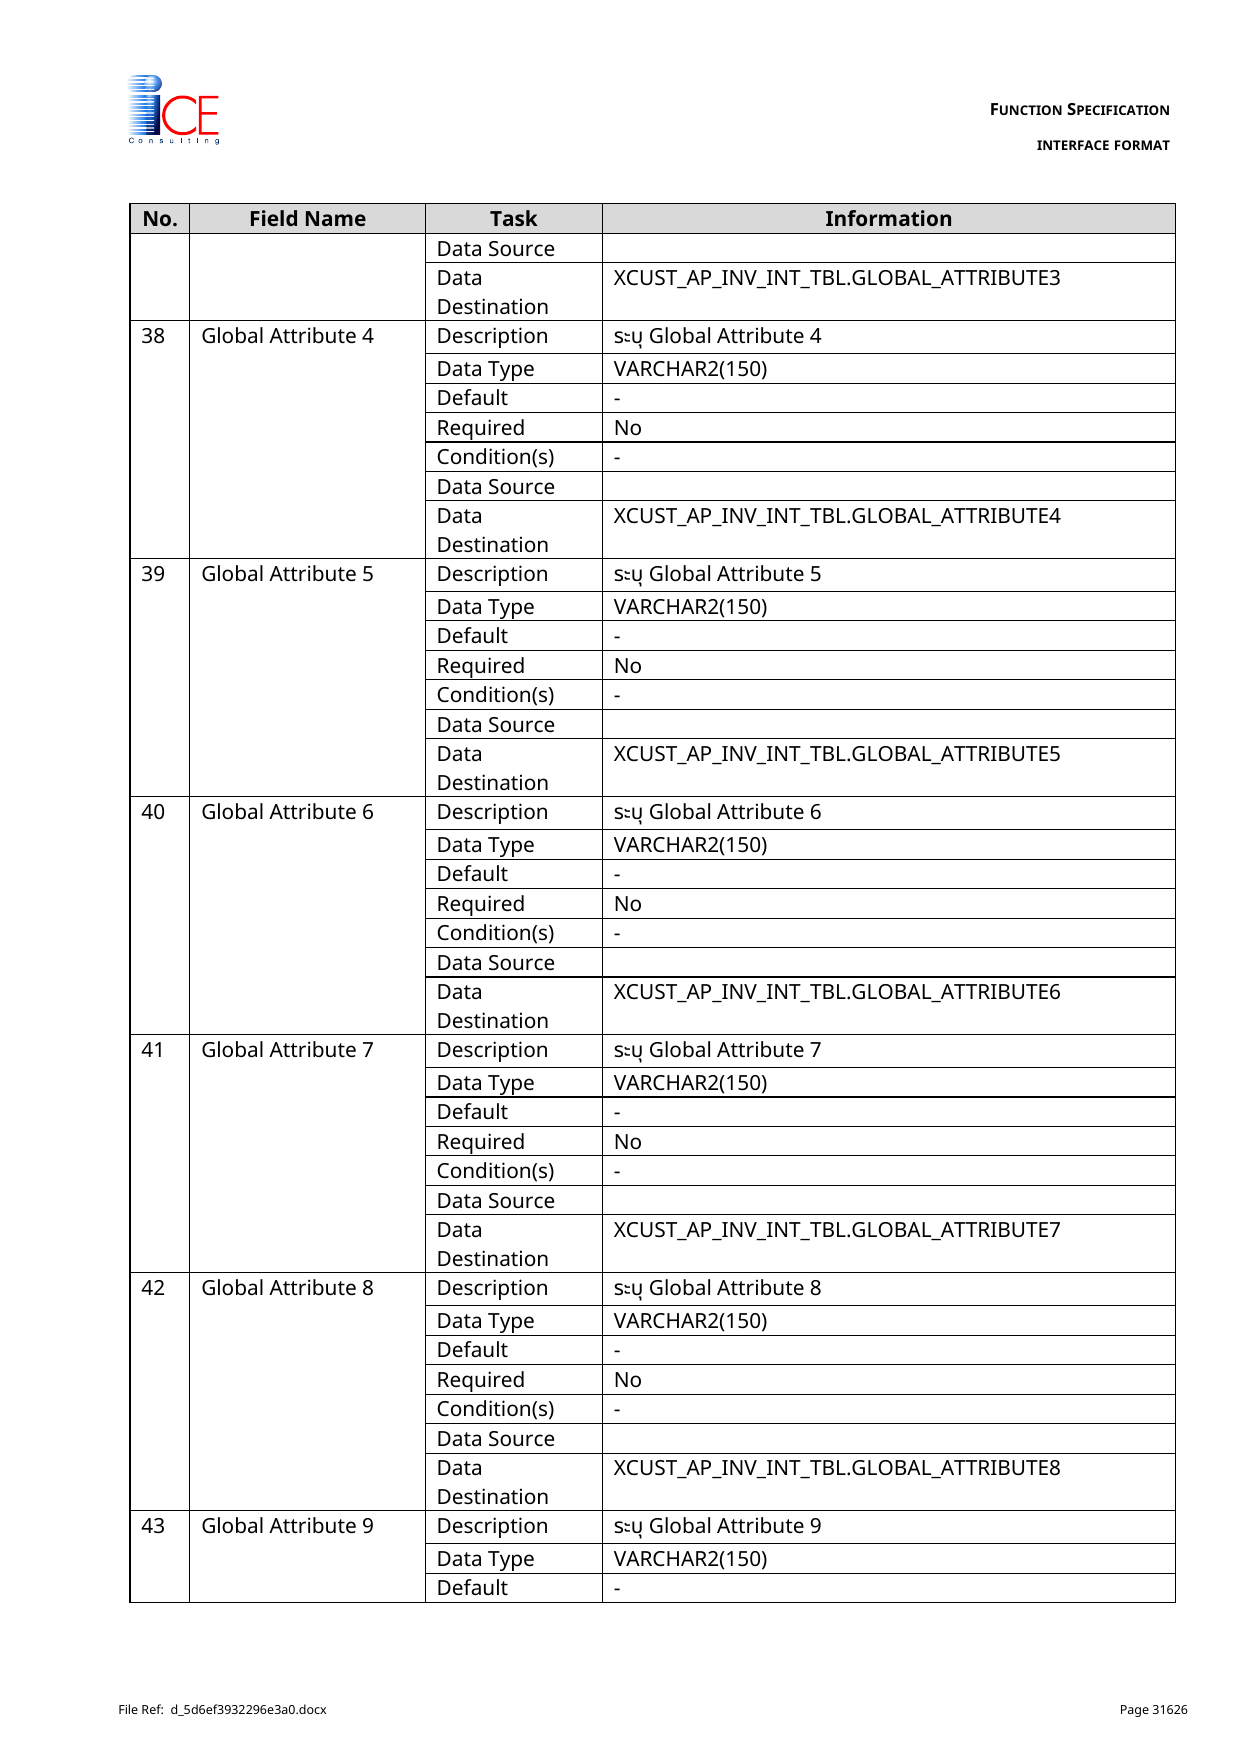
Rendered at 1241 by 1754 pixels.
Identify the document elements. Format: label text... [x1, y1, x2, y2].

table_cell Data Source [426, 710, 602, 738]
table_cell [603, 948, 1175, 976]
table_cell Condition(s) [426, 1395, 602, 1423]
table_cell VARCHAR2(150) [603, 830, 1175, 858]
table_cell Required [426, 889, 602, 917]
table_cell Description [426, 1273, 602, 1305]
table_cell ระบุ Global Attribute 6 [603, 797, 1175, 829]
table_cell ระบุ Global Attribute 7 [603, 1035, 1175, 1067]
table_cell Description [426, 559, 602, 591]
table_cell - [603, 384, 1175, 412]
table_cell - [603, 443, 1175, 471]
table_cell - [603, 1395, 1175, 1423]
table_cell [603, 1186, 1175, 1214]
table_cell Required [426, 413, 602, 441]
table_cell - [603, 919, 1175, 947]
table_cell XCUST_AP_INV_INT_TBL.GLOBAL_ATTRIBUTE3 [603, 263, 1175, 320]
table_cell Data Source [426, 1186, 602, 1214]
table_cell Data Source [426, 472, 602, 500]
table_cell Default [426, 1574, 602, 1602]
table_cell Data Type [426, 1544, 602, 1572]
table_cell Required [426, 1365, 602, 1393]
table_cell - [603, 860, 1175, 888]
table_cell XCUST_AP_INV_INT_TBL.GLOBAL_ATTRIBUTE8 [603, 1454, 1175, 1510]
table_cell - [603, 1156, 1175, 1185]
table_cell Data Source [426, 234, 602, 262]
table_cell Global Attribute 9 [190, 1511, 425, 1602]
table_cell - [603, 1336, 1175, 1364]
table_cell XCUST_AP_INV_INT_TBL.GLOBAL_ATTRIBUTE7 [603, 1215, 1175, 1272]
table_cell ระบุ Global Attribute 9 [603, 1511, 1175, 1543]
table_cell Data Destination [426, 501, 602, 558]
table_cell Default [426, 621, 602, 650]
table_header Field Name [190, 204, 425, 233]
table_header Task [426, 204, 602, 233]
table_cell [603, 472, 1175, 500]
table_cell Data Type [426, 592, 602, 620]
table_cell Condition(s) [426, 1156, 602, 1185]
table_cell Required [426, 1127, 602, 1155]
table_cell Data Type [426, 354, 602, 382]
table_cell 38 [131, 321, 189, 558]
table_cell - [603, 621, 1175, 650]
table_cell ระบุ Global Attribute 4 [603, 321, 1175, 353]
table_cell VARCHAR2(150) [603, 1544, 1175, 1572]
table_cell Condition(s) [426, 919, 602, 947]
table_cell No [603, 1127, 1175, 1155]
table_cell - [603, 680, 1175, 709]
table_cell Data Destination [426, 1454, 602, 1510]
table_cell Condition(s) [426, 680, 602, 709]
table_header No. [131, 204, 189, 233]
table_cell Data Destination [426, 978, 602, 1034]
table_cell No [603, 413, 1175, 441]
table_cell - [603, 1574, 1175, 1602]
table_cell 41 [131, 1035, 189, 1272]
table_cell VARCHAR2(150) [603, 592, 1175, 620]
table_cell XCUST_AP_INV_INT_TBL.GLOBAL_ATTRIBUTE4 [603, 501, 1175, 558]
table_cell XCUST_AP_INV_INT_TBL.GLOBAL_ATTRIBUTE6 [603, 978, 1175, 1034]
table_cell ระบุ Global Attribute 8 [603, 1273, 1175, 1305]
table_cell VARCHAR2(150) [603, 1306, 1175, 1334]
table_cell [603, 1424, 1175, 1452]
table_cell Data Destination [426, 263, 602, 320]
table_cell Default [426, 860, 602, 888]
table_cell Data Type [426, 1306, 602, 1334]
table_cell Data Type [426, 830, 602, 858]
table_cell 39 [131, 559, 189, 796]
table_cell Global Attribute 8 [190, 1273, 425, 1510]
table_cell Data Destination [426, 739, 602, 796]
table_cell 40 [131, 797, 189, 1034]
table_cell Global Attribute 7 [190, 1035, 425, 1272]
table_cell Data Type [426, 1068, 602, 1096]
table_cell Global Attribute 5 [190, 559, 425, 796]
table_cell Data Source [426, 948, 602, 976]
table_cell Default [426, 1098, 602, 1126]
table_cell XCUST_AP_INV_INT_TBL.GLOBAL_ATTRIBUTE5 [603, 739, 1175, 796]
table_cell VARCHAR2(150) [603, 1068, 1175, 1096]
table_cell ระบุ Global Attribute 5 [603, 559, 1175, 591]
table_cell Condition(s) [426, 443, 602, 471]
table_cell Global Attribute 4 [190, 321, 425, 558]
table_cell 42 [131, 1273, 189, 1510]
table_cell Description [426, 797, 602, 829]
table_cell - [603, 1098, 1175, 1126]
table_header Information [603, 204, 1175, 233]
table_cell Required [426, 651, 602, 679]
table_cell 43 [131, 1511, 189, 1602]
table_cell No [603, 651, 1175, 679]
table_cell VARCHAR2(150) [603, 354, 1175, 382]
table_cell Default [426, 384, 602, 412]
table_cell No [603, 1365, 1175, 1393]
table_cell No [603, 889, 1175, 917]
table_cell Data Source [426, 1424, 602, 1452]
table_cell [603, 710, 1175, 738]
table_cell Data Destination [426, 1215, 602, 1272]
table_cell Description [426, 1035, 602, 1067]
table_cell Global Attribute 6 [190, 797, 425, 1034]
table_cell Description [426, 1511, 602, 1543]
table_cell Description [426, 321, 602, 353]
table_cell Default [426, 1336, 602, 1364]
table_cell [603, 234, 1175, 262]
